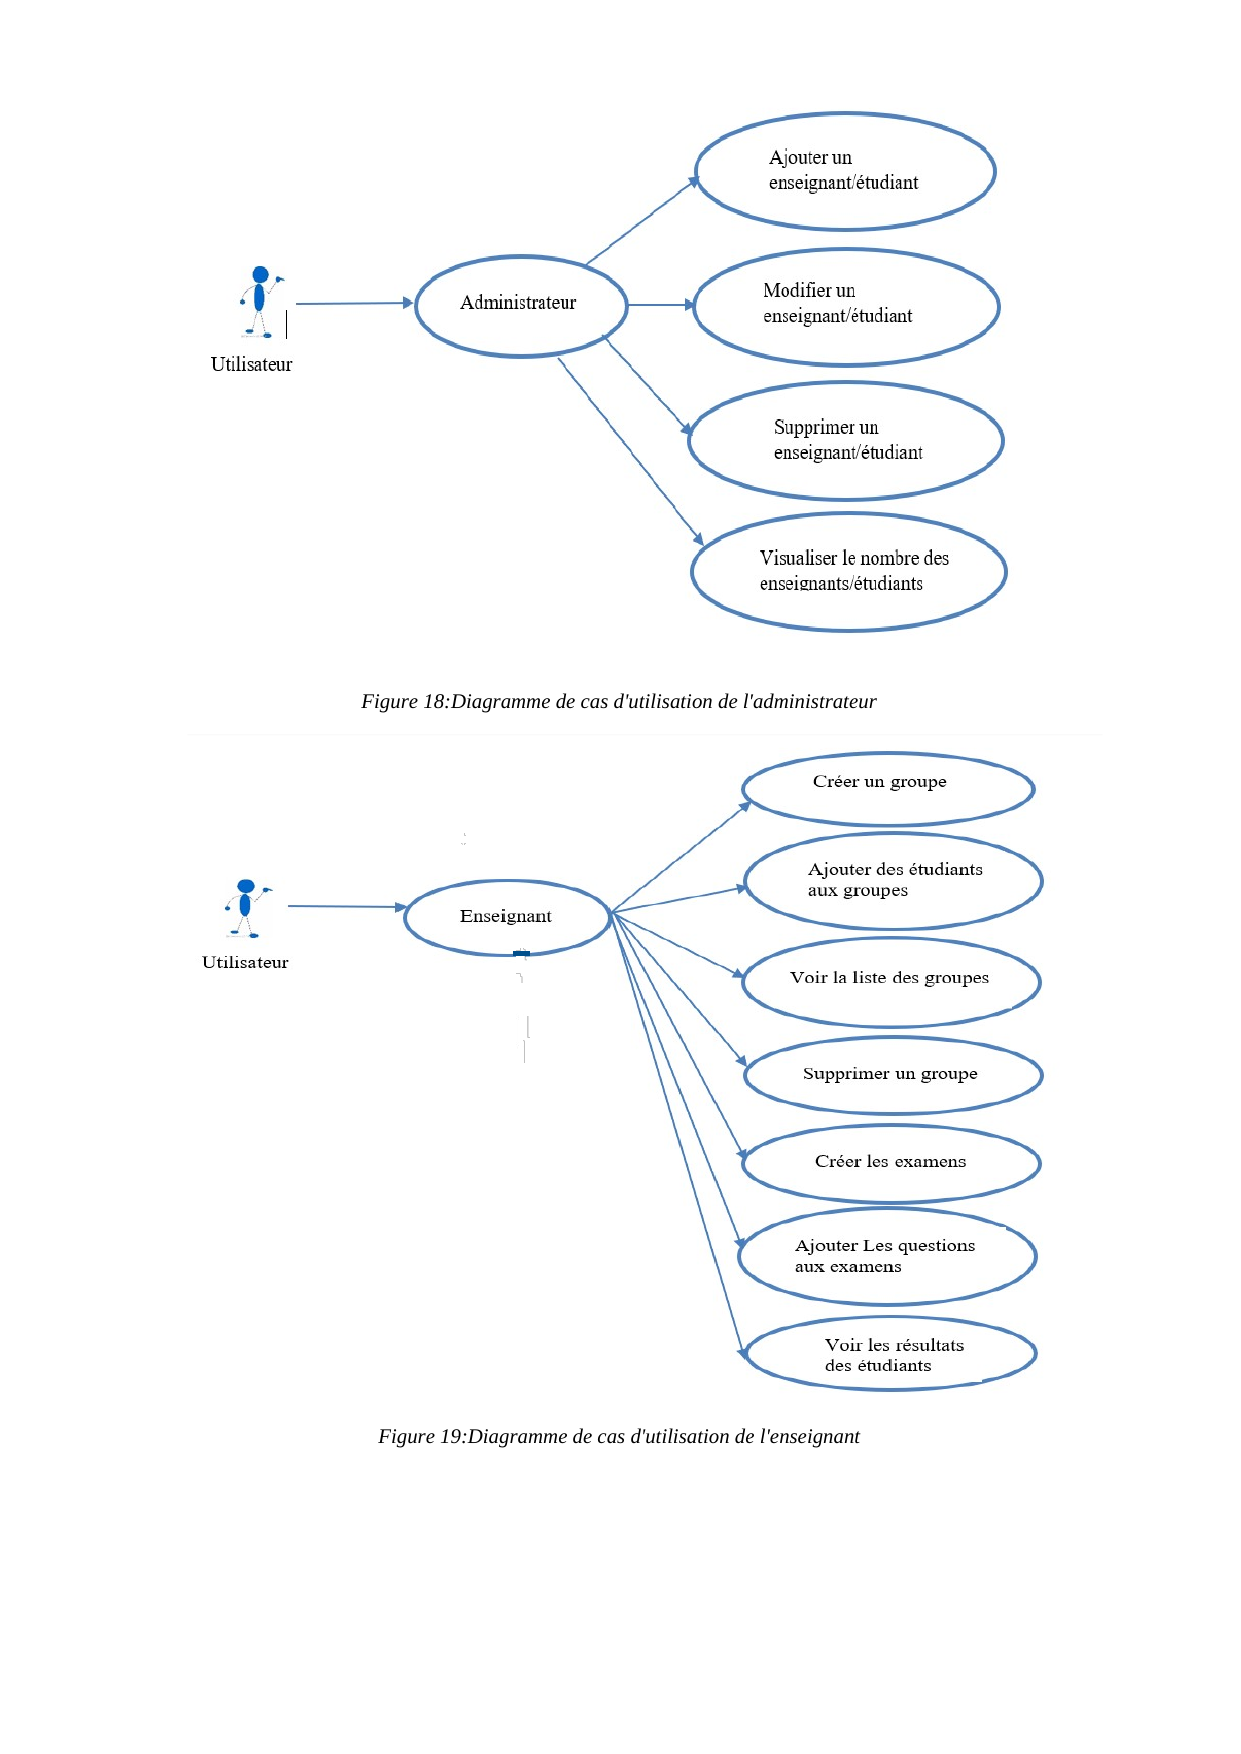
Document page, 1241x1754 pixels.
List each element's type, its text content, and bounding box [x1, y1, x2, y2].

picture [210, 73, 1030, 660]
picture [187, 734, 1103, 1395]
